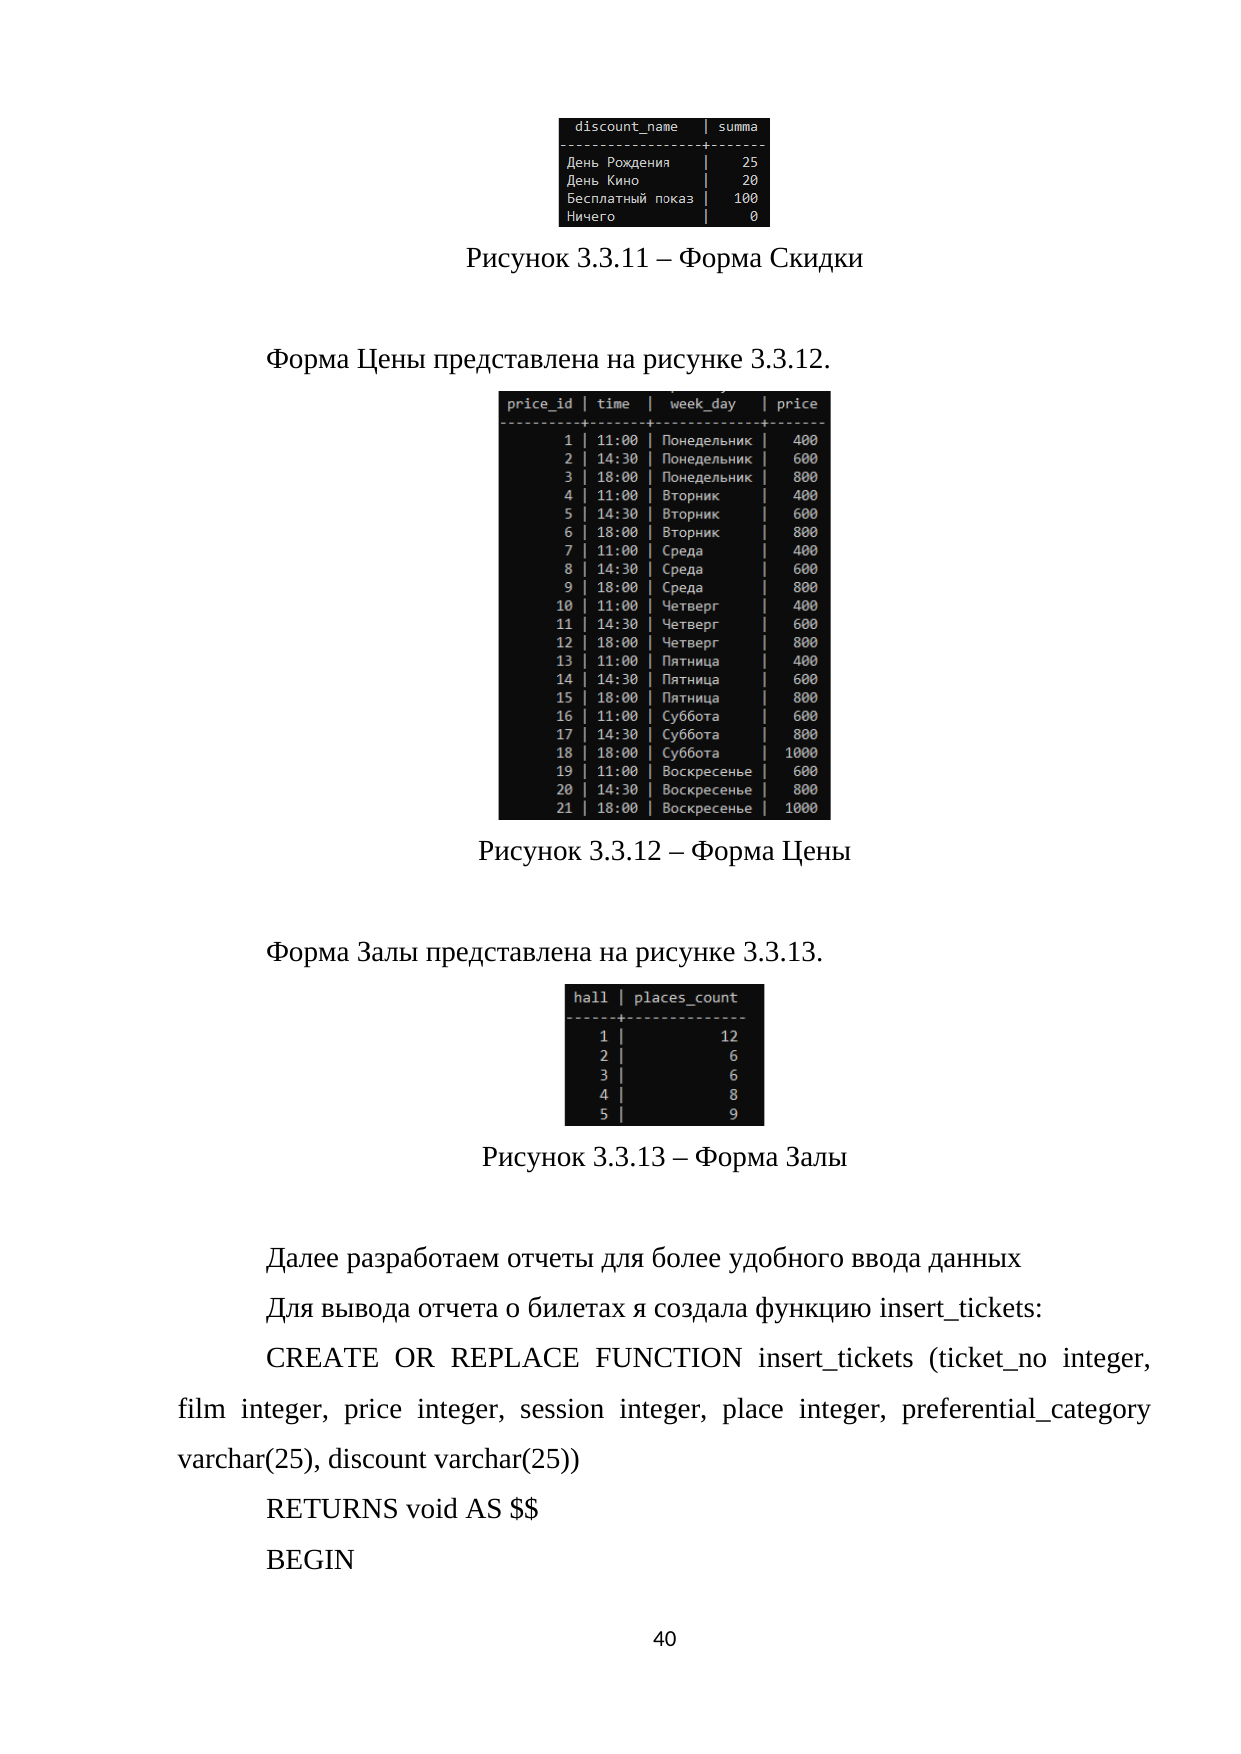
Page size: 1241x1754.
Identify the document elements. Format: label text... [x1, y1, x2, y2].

text Рисунок 3.3.12 – Форма Цены [177, 833, 1152, 867]
text BEGIN [177, 1542, 1152, 1575]
text Для вывода отчета о билетах я создала функцию insert_tickets: [177, 1290, 1152, 1324]
picture [564, 984, 765, 1126]
text Далее разработаем отчеты для более удобного ввода данных [177, 1240, 1152, 1273]
text Рисунок 3.3.13 – Форма Залы [177, 1139, 1152, 1173]
picture [558, 118, 770, 227]
text Рисунок 3.3.11 – Форма Скидки [177, 240, 1152, 274]
text Форма Цены представлена на рисунке 3.3.12. [177, 341, 1152, 374]
picture [498, 391, 831, 820]
text CREATE OR REPLACE FUNCTION insert_tickets (ticket_no integer, film integer, price integer, session integer, place integer, preferential_category varchar(25), discount varchar(25)) [177, 1341, 1152, 1475]
text Форма Залы представлена на рисунке 3.3.13. [177, 934, 1152, 968]
text RETURNS void AS $$ [177, 1491, 1152, 1525]
